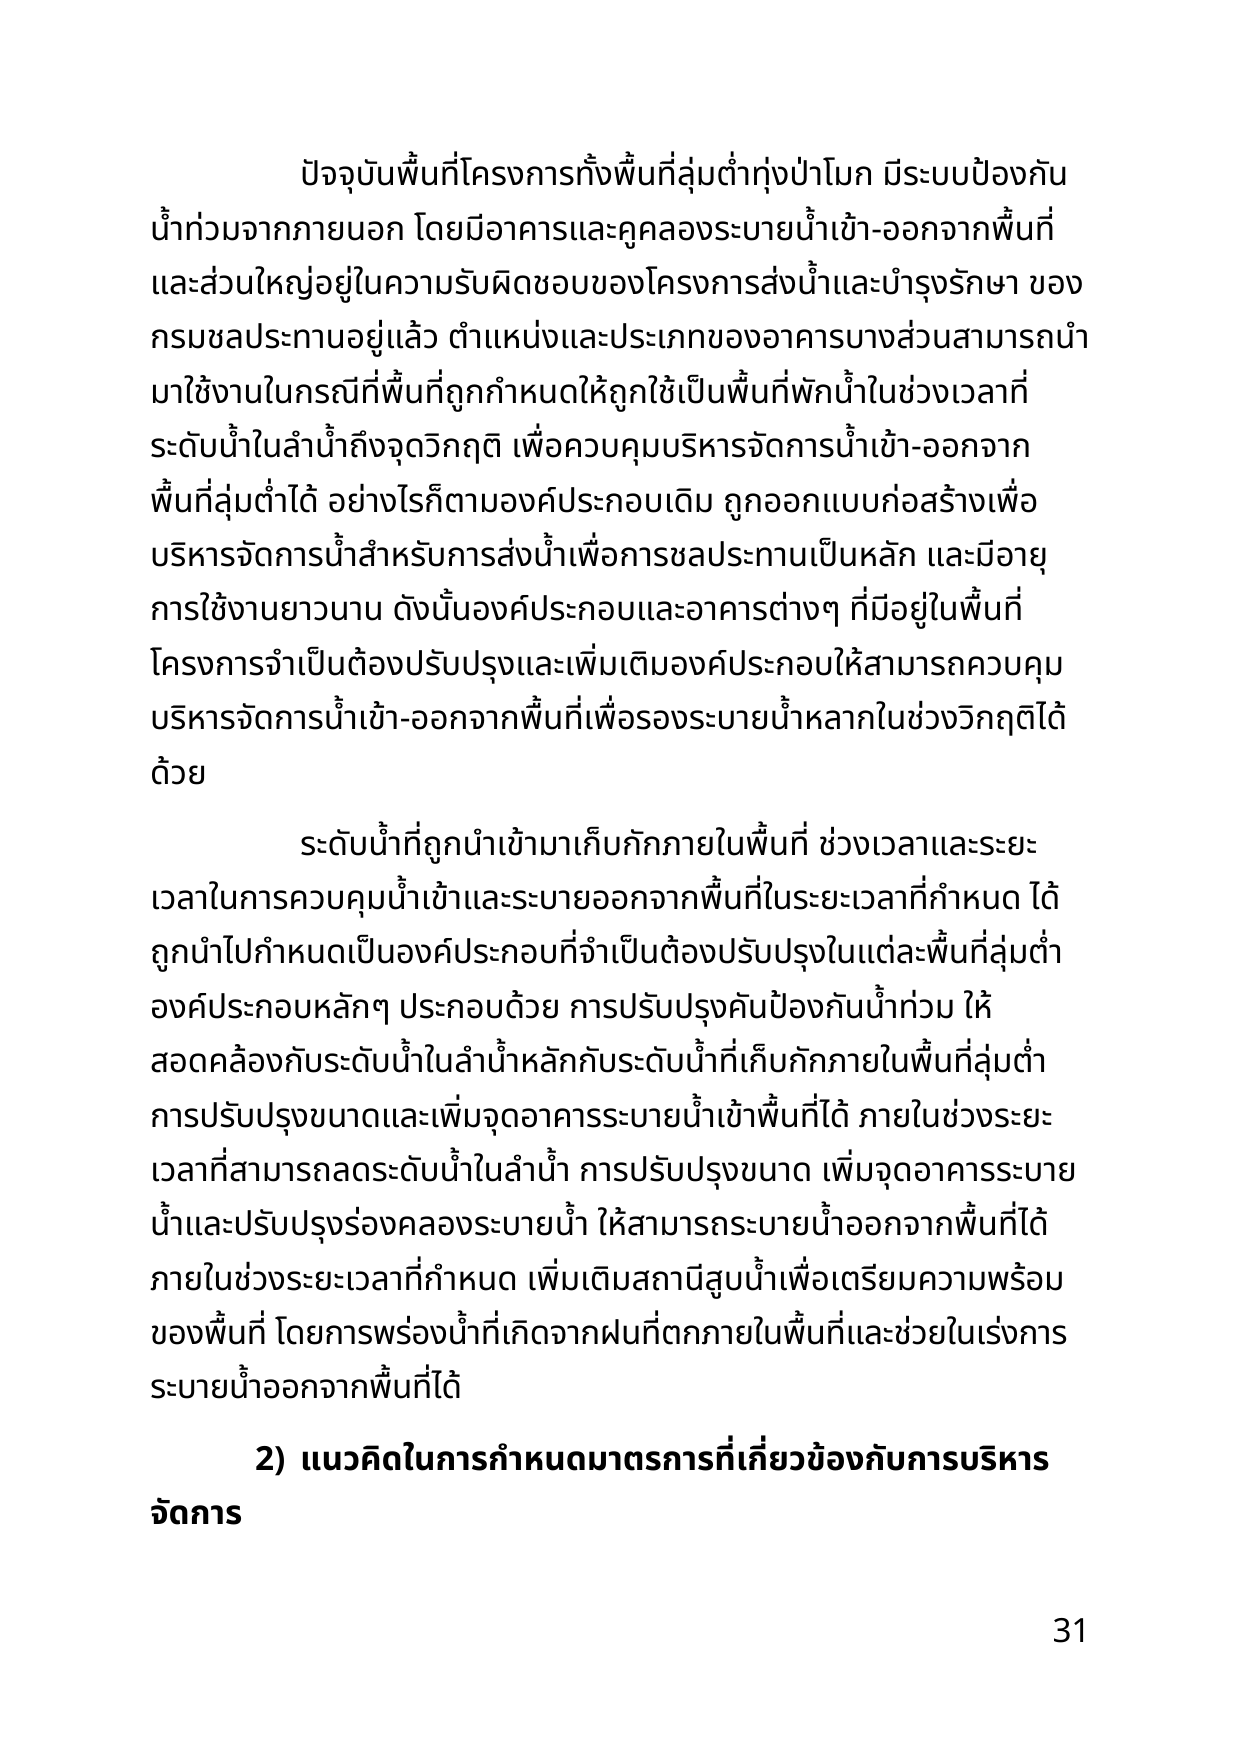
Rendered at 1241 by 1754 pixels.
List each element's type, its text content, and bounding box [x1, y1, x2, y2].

text ปัจจุบันพื้นที่โครงการทั้งพื้นที่ลุ่มต่ำทุ่งป่าโมก มีระบบป้องกันน้ำท่วมจากภายนอก โดยมีอาคารและคูคลองระบายน้ำเข้า-ออกจากพื้นที่ และส่วนใหญ่อยู่ในความรับผิดชอบของโครงการส่งน้ำและบำรุงรักษา ของกรมชลประทานอยู่แล้ว ตำแหน่งและประเภทของอาคารบางส่วนสามารถนำมาใช้งานในกรณีที่พื้นที่ถูกกำหนดให้ถูกใช้เป็นพื้นที่พักน้ำในช่วงเวลาที่ระดับน้ำในลำน้ำถึงจุดวิกฤติ เพื่อควบคุมบริหารจัดการน้ำเข้า-ออกจากพื้นที่ลุ่มต่ำได้ อย่างไรก็ตามองค์ประกอบเดิม ถูกออกแบบก่อสร้างเพื่อบริหารจัดการน้ำสำหรับการส่งน้ำเพื่อการชลประทานเป็นหลัก และมีอายุการใช้งานยาวนาน ดังนั้นองค์ประกอบและอาคารต่างๆ ที่มีอยู่ในพื้นที่โครงการจำเป็นต้องปรับปรุงและเพิ่มเติมองค์ประกอบให้สามารถควบคุมบริหารจัดการน้ำเข้า-ออกจากพื้นที่เพื่อรองระบายน้ำหลากในช่วงวิกฤติได้ด้วย [150, 150, 1090, 799]
text ระดับน้ำที่ถูกนำเข้ามาเก็บกักภายในพื้นที่ ช่วงเวลาและระยะเวลาในการควบคุมน้ำเข้าและระบายออกจากพื้นที่ในระยะเวลาที่กำหนด ได้ถูกนำไปกำหนดเป็นองค์ประกอบที่จำเป็นต้องปรับปรุงในแต่ละพื้นที่ลุ่มต่ำ องค์ประกอบหลักๆ ประกอบด้วย การปรับปรุงคันป้องกันน้ำท่วม ให้สอดคล้องกับระดับน้ำในลำน้ำหลักกับระดับน้ำที่เก็บกักภายในพื้นที่ลุ่มต่ำ การปรับปรุงขนาดและเพิ่มจุดอาคารระบายน้ำเข้าพื้นที่ได้ ภายในช่วงระยะเวลาที่สามารถลดระดับน้ำในลำน้ำ การปรับปรุงขนาด เพิ่มจุดอาคารระบายน้ำและปรับปรุงร่องคลองระบายน้ำ ให้สามารถระบายน้ำออกจากพื้นที่ได้ภายในช่วงระยะเวลาที่กำหนด เพิ่มเติมสถานีสูบน้ำเพื่อเตรียมความพร้อมของพื้นที่ โดยการพร่องน้ำที่เกิดจากฝนที่ตกภายในพื้นที่และช่วยในเร่งการระบายน้ำออกจากพื้นที่ได้ [150, 820, 1090, 1414]
text 2) แนวคิดในการกำหนดมาตรการที่เกี่ยวข้องกับการบริหารจัดการ [150, 1434, 1090, 1539]
